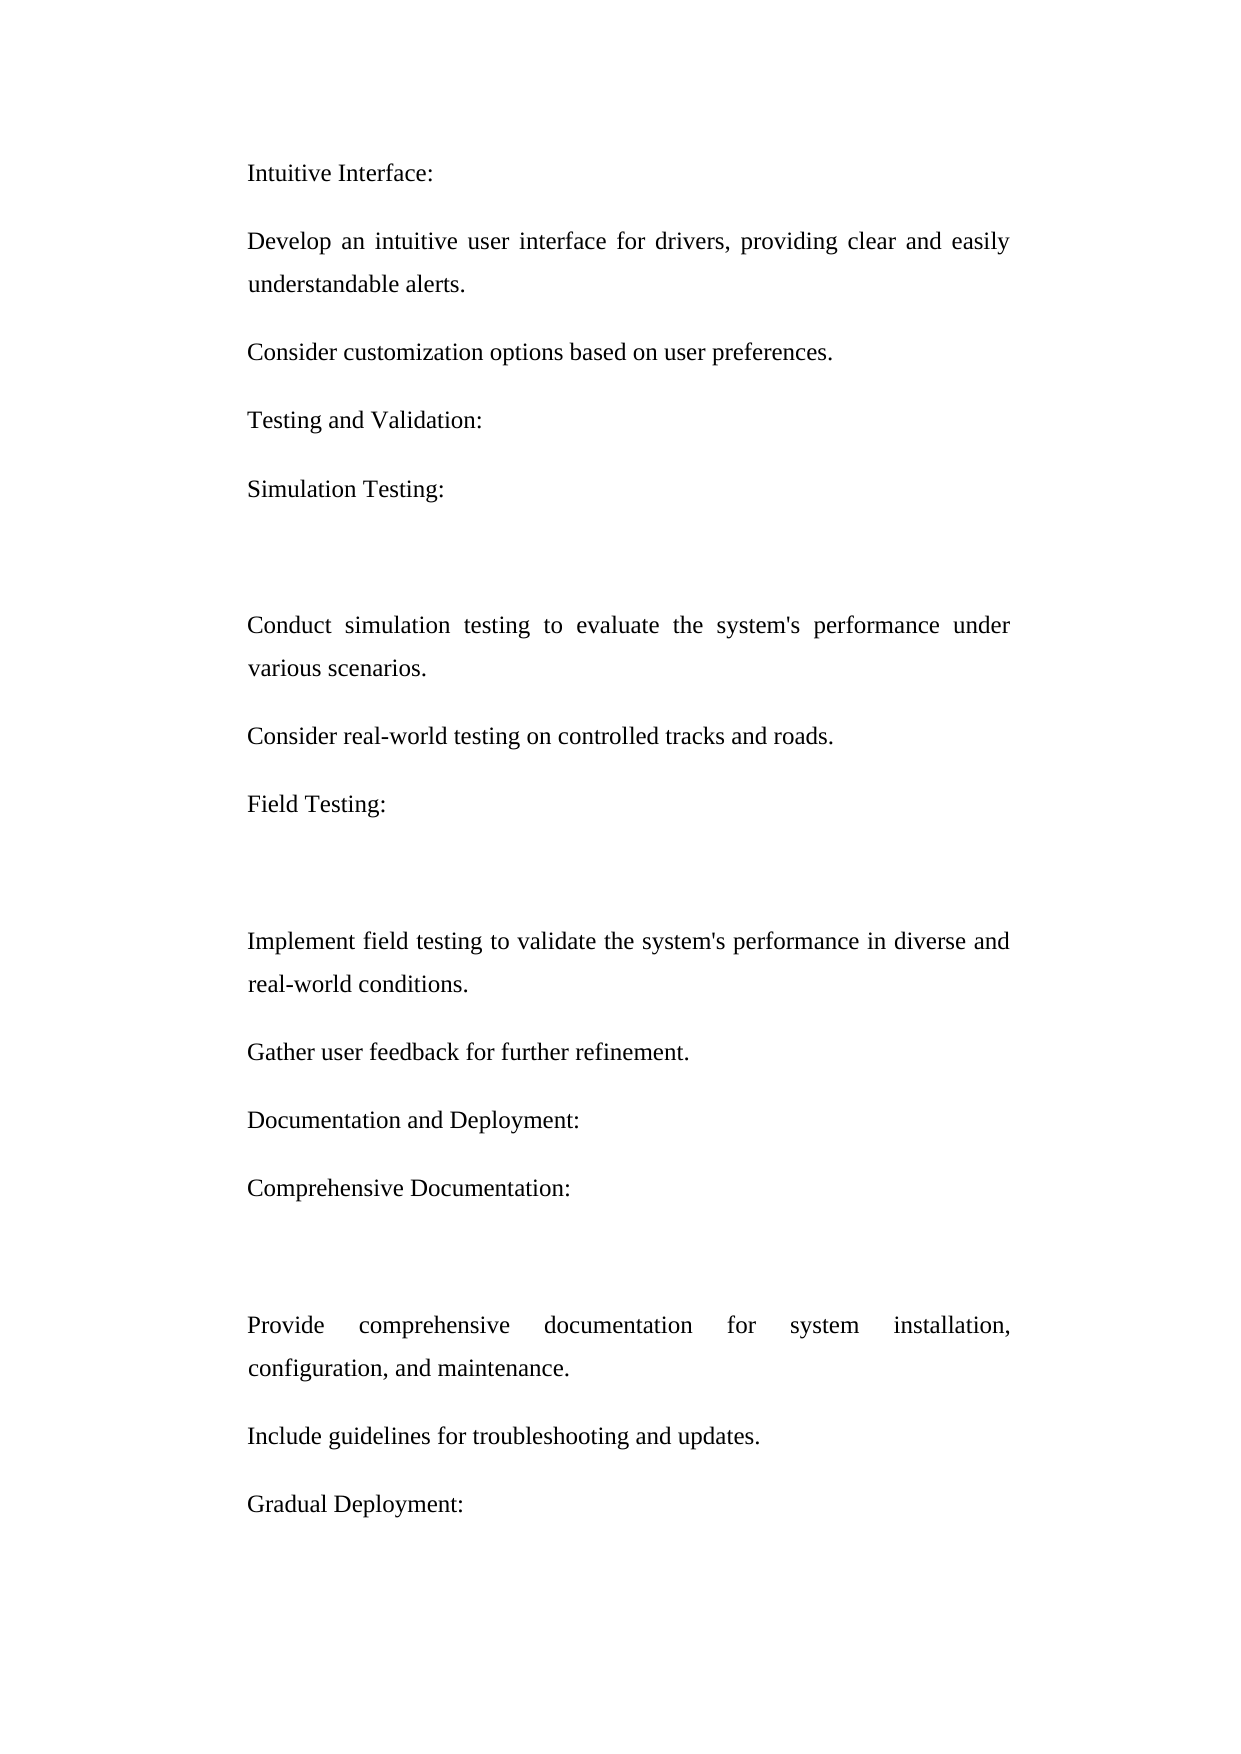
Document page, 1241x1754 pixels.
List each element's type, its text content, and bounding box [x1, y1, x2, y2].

text Include guidelines for troubleshooting and updates. [247, 1421, 1011, 1450]
text Consider customization options based on user preferences. [247, 337, 1011, 366]
text Comprehensive Documentation: [247, 1173, 1011, 1202]
text Intuitive Interface: [247, 158, 1011, 187]
text Gradual Deployment: [247, 1489, 1011, 1518]
text Conduct simulation testing to evaluate the system's performance under various scenarios. [247, 610, 1011, 682]
text Consider real-world testing on controlled tracks and roads. [247, 721, 1011, 750]
text Implement field testing to validate the system's performance in diverse and real-world conditions. [247, 926, 1011, 998]
text Documentation and Deployment: [247, 1105, 1011, 1134]
text Field Testing: [247, 789, 1011, 818]
text Gather user feedback for further refinement. [247, 1037, 1011, 1066]
text Testing and Validation: [247, 406, 1011, 434]
text Simulation Testing: [247, 474, 1011, 502]
text Develop an intuitive user interface for drivers, providing clear and easily understandable alerts. [247, 226, 1011, 298]
text Provide comprehensive documentation for system installation, configuration, and maintenance. [247, 1310, 1011, 1382]
